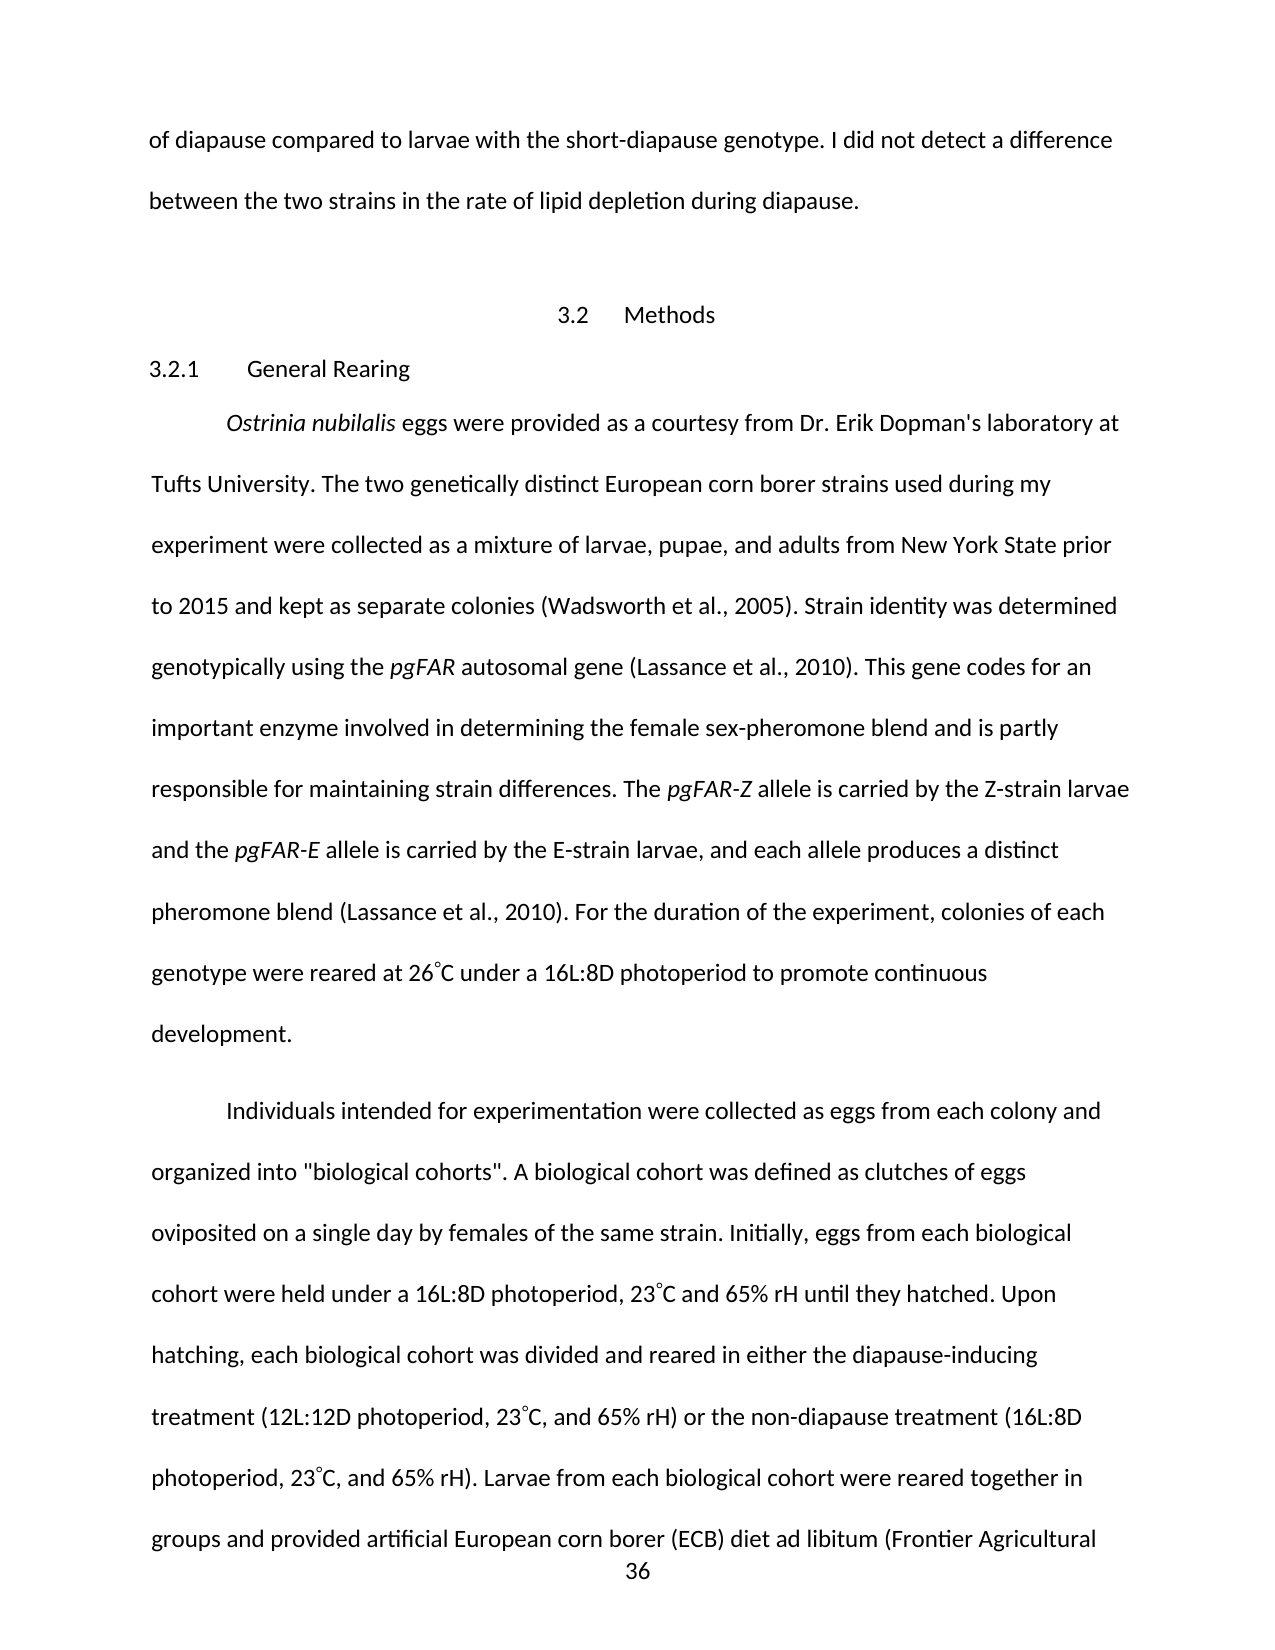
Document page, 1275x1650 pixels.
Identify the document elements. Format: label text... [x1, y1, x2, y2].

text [148, 124, 1116, 216]
text 3.2 Methods [150, 299, 1133, 329]
text Ostrinia nubilalis eggs were provided as a courtesy from Dr. Erik Dopman's laboratory at Tufts University. The two genetically distinct European corn borer strains used during my experiment were collected as a mixture of larvae, pupae, and adults from New York State prior to 2015 and kept as separate colonies (Wadsworth et al., 2005). Strain identity was determined genotypically using the pgFAR autosomal gene (Lassance et al., 2010). This gene codes for an important enzyme involved in determining the female sex-pheromone blend and is partly responsible for maintaining strain differences. The pgFAR-Z allele is carried by the Z-strain larvae and the pgFAR-E allele is carried by the E-strain larvae, and each allele produces a distinct pheromone blend (Lassance et al., 2010). For the duration of the experiment, colonies of each genotype were reared at 26C under a 16L:8D photoperiod to promote continuous development. [151, 407, 1133, 1048]
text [151, 1095, 1133, 1553]
text 3.2.1 General Rearing [148, 353, 1133, 384]
